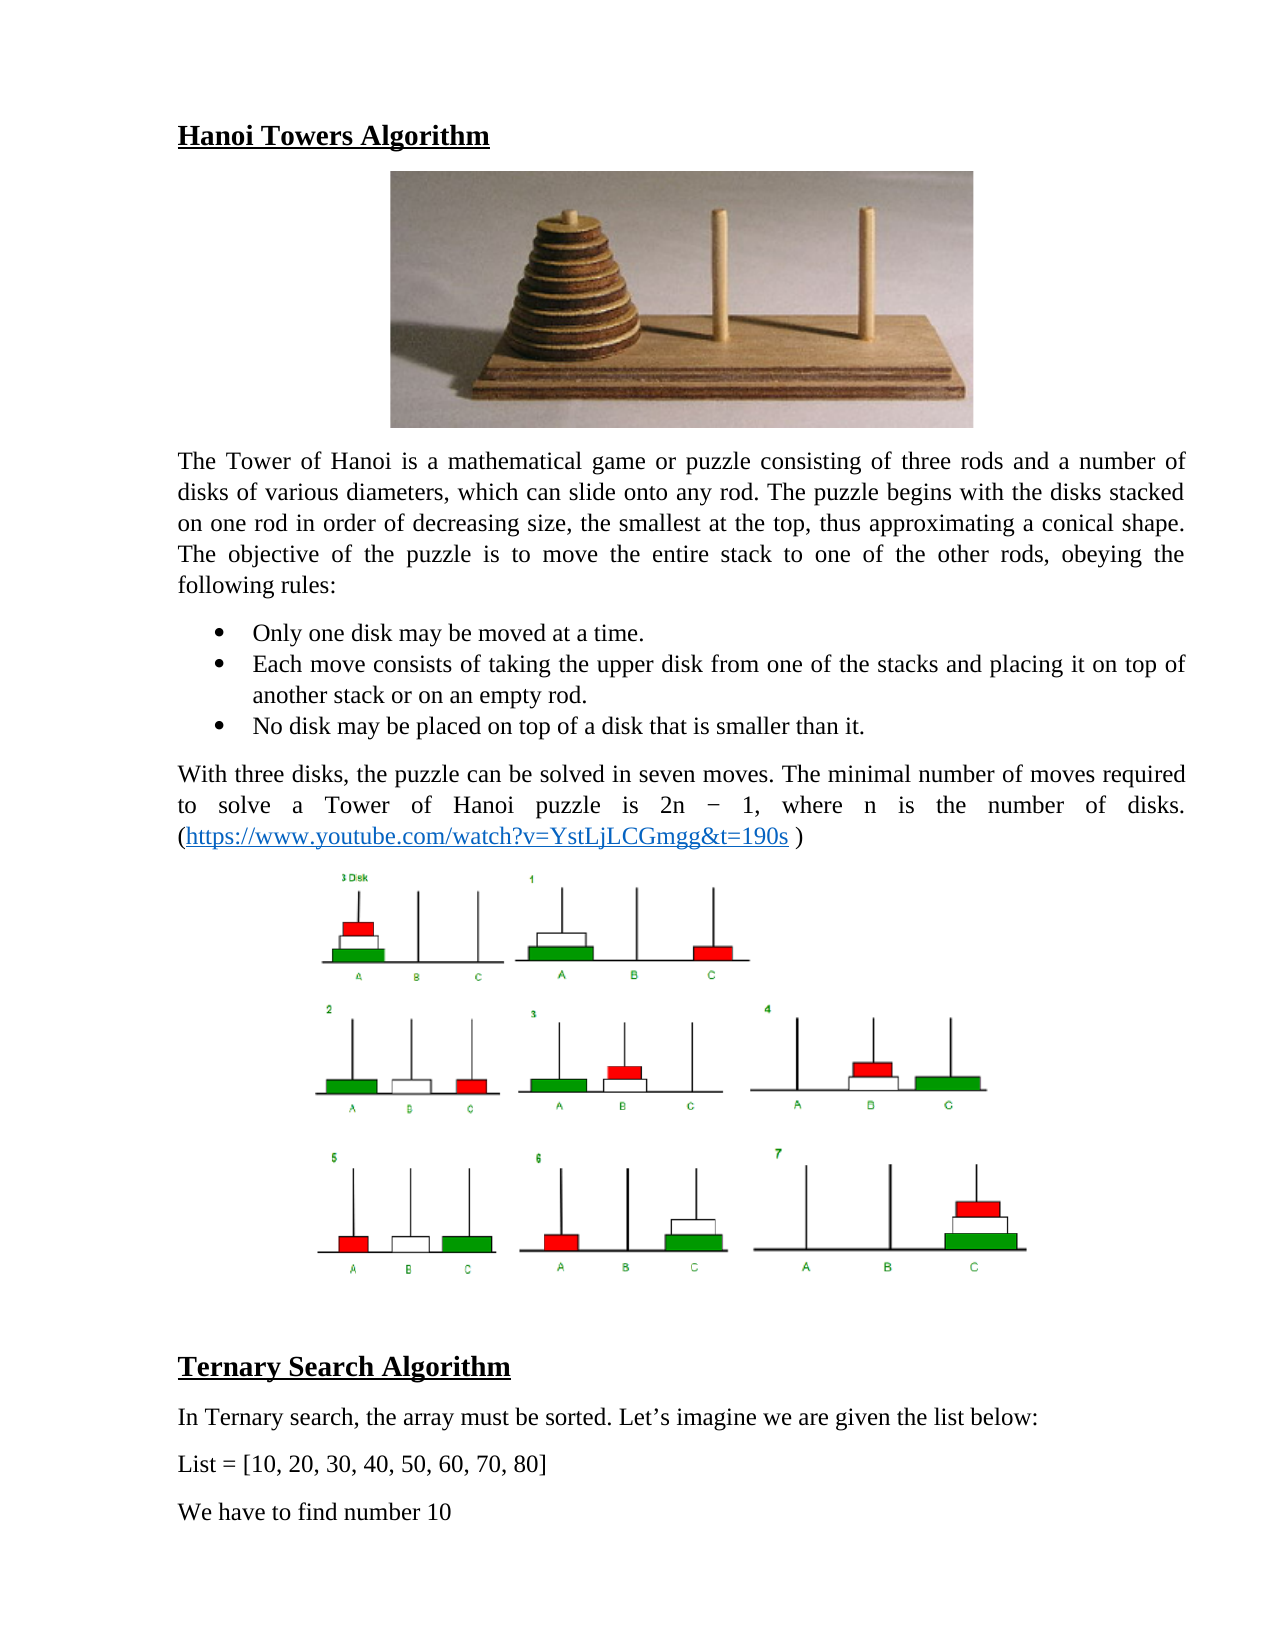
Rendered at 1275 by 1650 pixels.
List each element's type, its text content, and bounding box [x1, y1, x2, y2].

picture [390, 171, 974, 428]
text Ternary Search Algorithm [177, 1349, 1186, 1382]
list Only one disk may be moved at a time. [215, 618, 1186, 647]
text In Ternary search, the array must be sorted. Let’s imagine we are given the list below: [177, 1402, 1186, 1431]
picture [313, 868, 1051, 1283]
text List = [10, 20, 30, 40, 50, 60, 70, 80] [177, 1449, 1186, 1478]
list Each move consists of taking the upper disk from one of the stacks and placing it on top of another stack or on an empty rod. [215, 649, 1186, 709]
text The Tower of Hanoi is a mathematical game or puzzle consisting of three rods and a number of disks of various diameters, which can slide onto any rod. The puzzle begins with the disks stacked on one rod in order of decreasing size, the smallest at the top, thus approximating a conical shape. The objective of the puzzle is to move the entire stack to one of the other rods, obeying the following rules: [177, 446, 1186, 599]
text With three disks, the puzzle can be solved in seven moves. The minimal number of moves required to solve a Tower of Hanoi puzzle is 2n − 1, where n is the number of disks. (https://www.youtube.com/watch?v=YstLjLCGmgg&t=190s ) [177, 759, 1186, 849]
list No disk may be placed on top of a disk that is smaller than it. [215, 711, 1186, 740]
text We have to find number 10 [177, 1497, 1186, 1526]
text Hanoi Towers Algorithm [177, 118, 1186, 152]
